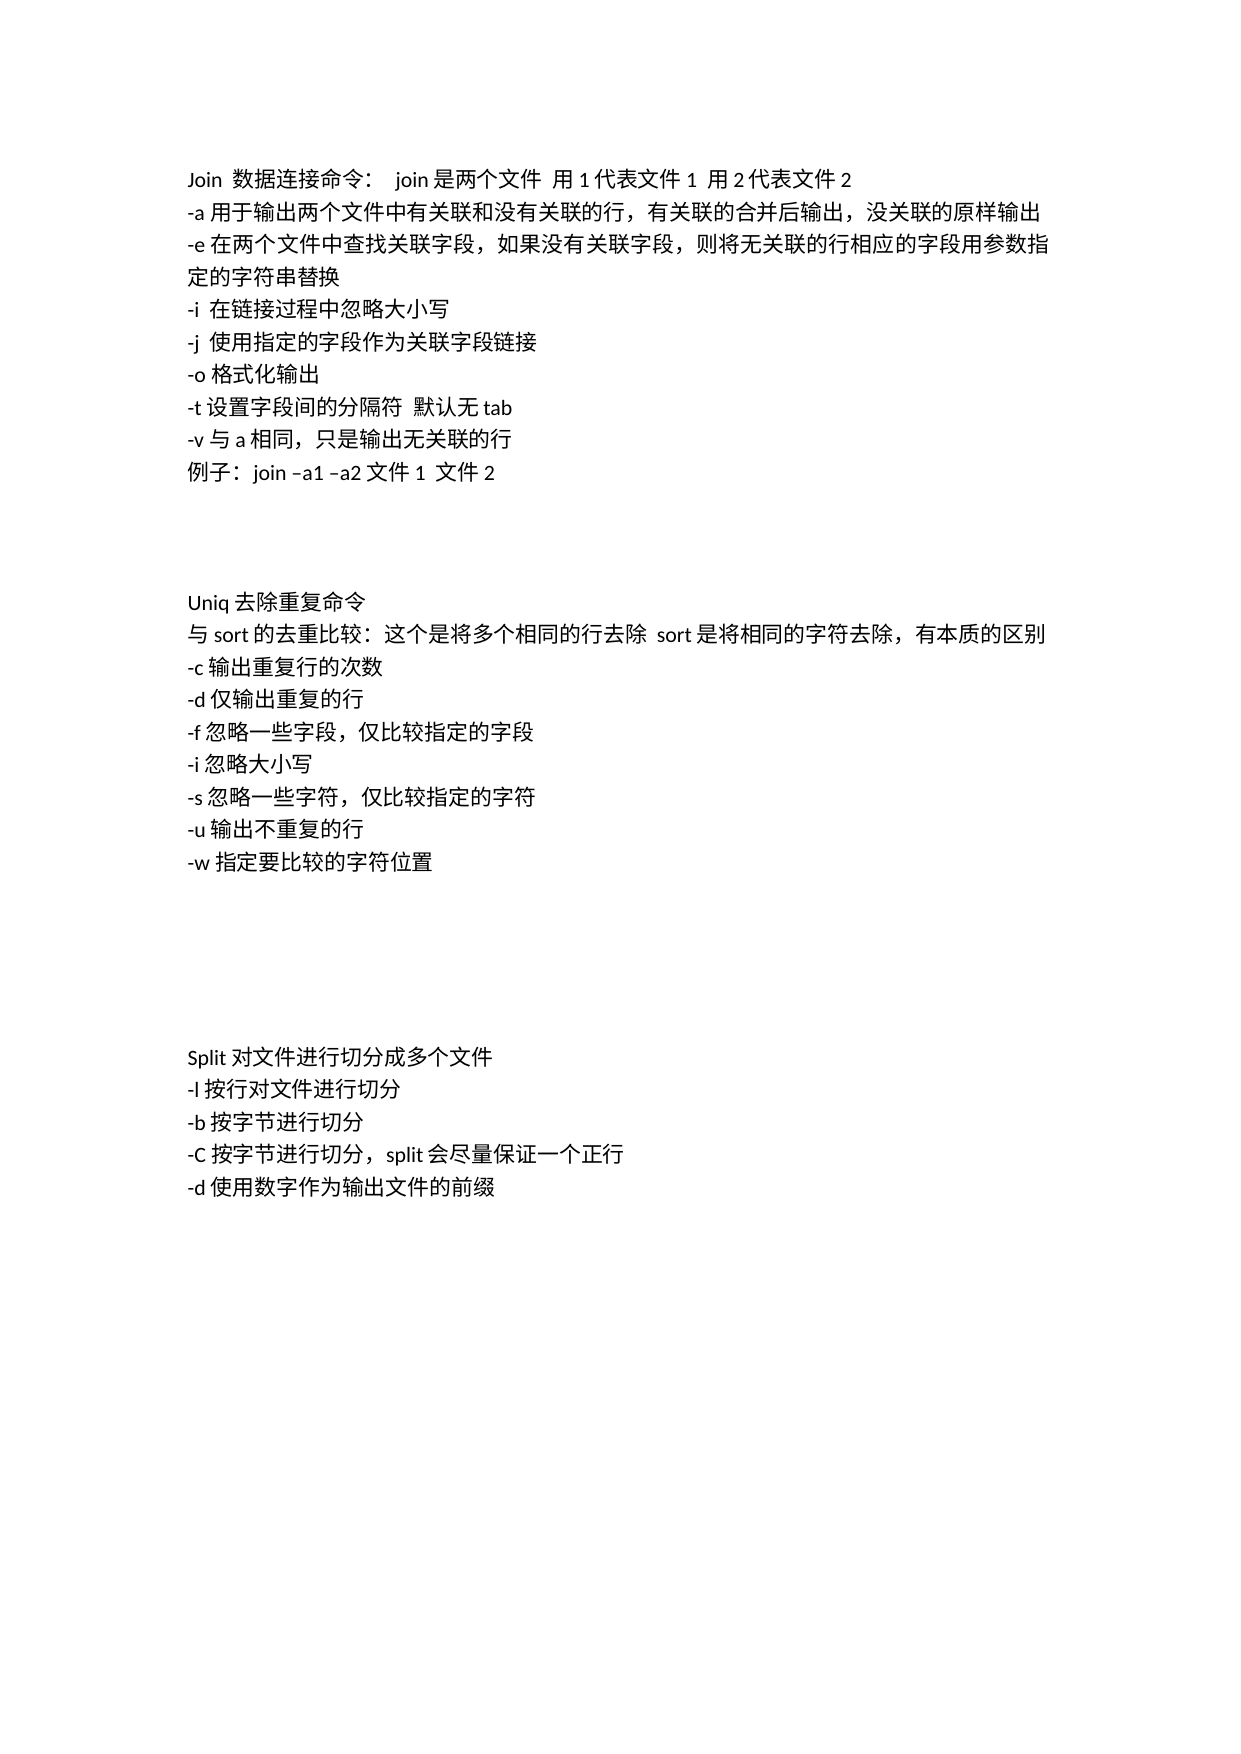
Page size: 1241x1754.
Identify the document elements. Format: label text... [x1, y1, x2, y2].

text -i 在链接过程中忽略大小写 [187, 292, 1053, 324]
text -t 设置字段间的分隔符 默认无tab [187, 389, 1053, 422]
text -b 按字节进行切分 [187, 1104, 1053, 1137]
text -i 忽略大小写 [187, 747, 1053, 779]
text -d 使用数字作为输出文件的前缀 [187, 1169, 1053, 1202]
text -u 输出不重复的行 [187, 812, 1053, 844]
text -d 仅输出重复的行 [187, 682, 1053, 714]
text -l 按行对文件进行切分 [187, 1072, 1053, 1104]
text 与sort的去重比较：这个是将多个相同的行去除 sort是将相同的字符去除，有本质的区别 [187, 617, 1053, 649]
text -C 按字节进行切分，split会尽量保证一个正行 [187, 1137, 1053, 1169]
text -c 输出重复行的次数 [187, 649, 1053, 682]
text Join 数据连接命令： join是两个文件 用1代表文件1 用2代表文件2 [187, 162, 1053, 194]
text 例子：join –a1 –a2 文件1 文件2 [187, 454, 1053, 487]
text -w 指定要比较的字符位置 [187, 844, 1053, 877]
text Split对文件进行切分成多个文件 [187, 1039, 1053, 1072]
text Uniq 去除重复命令 [187, 584, 1053, 617]
text -v 与a相同，只是输出无关联的行 [187, 422, 1053, 454]
text -j 使用指定的字段作为关联字段链接 [187, 324, 1053, 357]
text -f 忽略一些字段，仅比较指定的字段 [187, 714, 1053, 747]
text -s 忽略一些字符，仅比较指定的字符 [187, 779, 1053, 812]
text -o 格式化输出 [187, 357, 1053, 389]
text -a 用于输出两个文件中有关联和没有关联的行，有关联的合并后输出，没关联的原样输出 [187, 194, 1053, 227]
text -e 在两个文件中查找关联字段，如果没有关联字段，则将无关联的行相应的字段用参数指定的字符串替换 [187, 227, 1053, 292]
